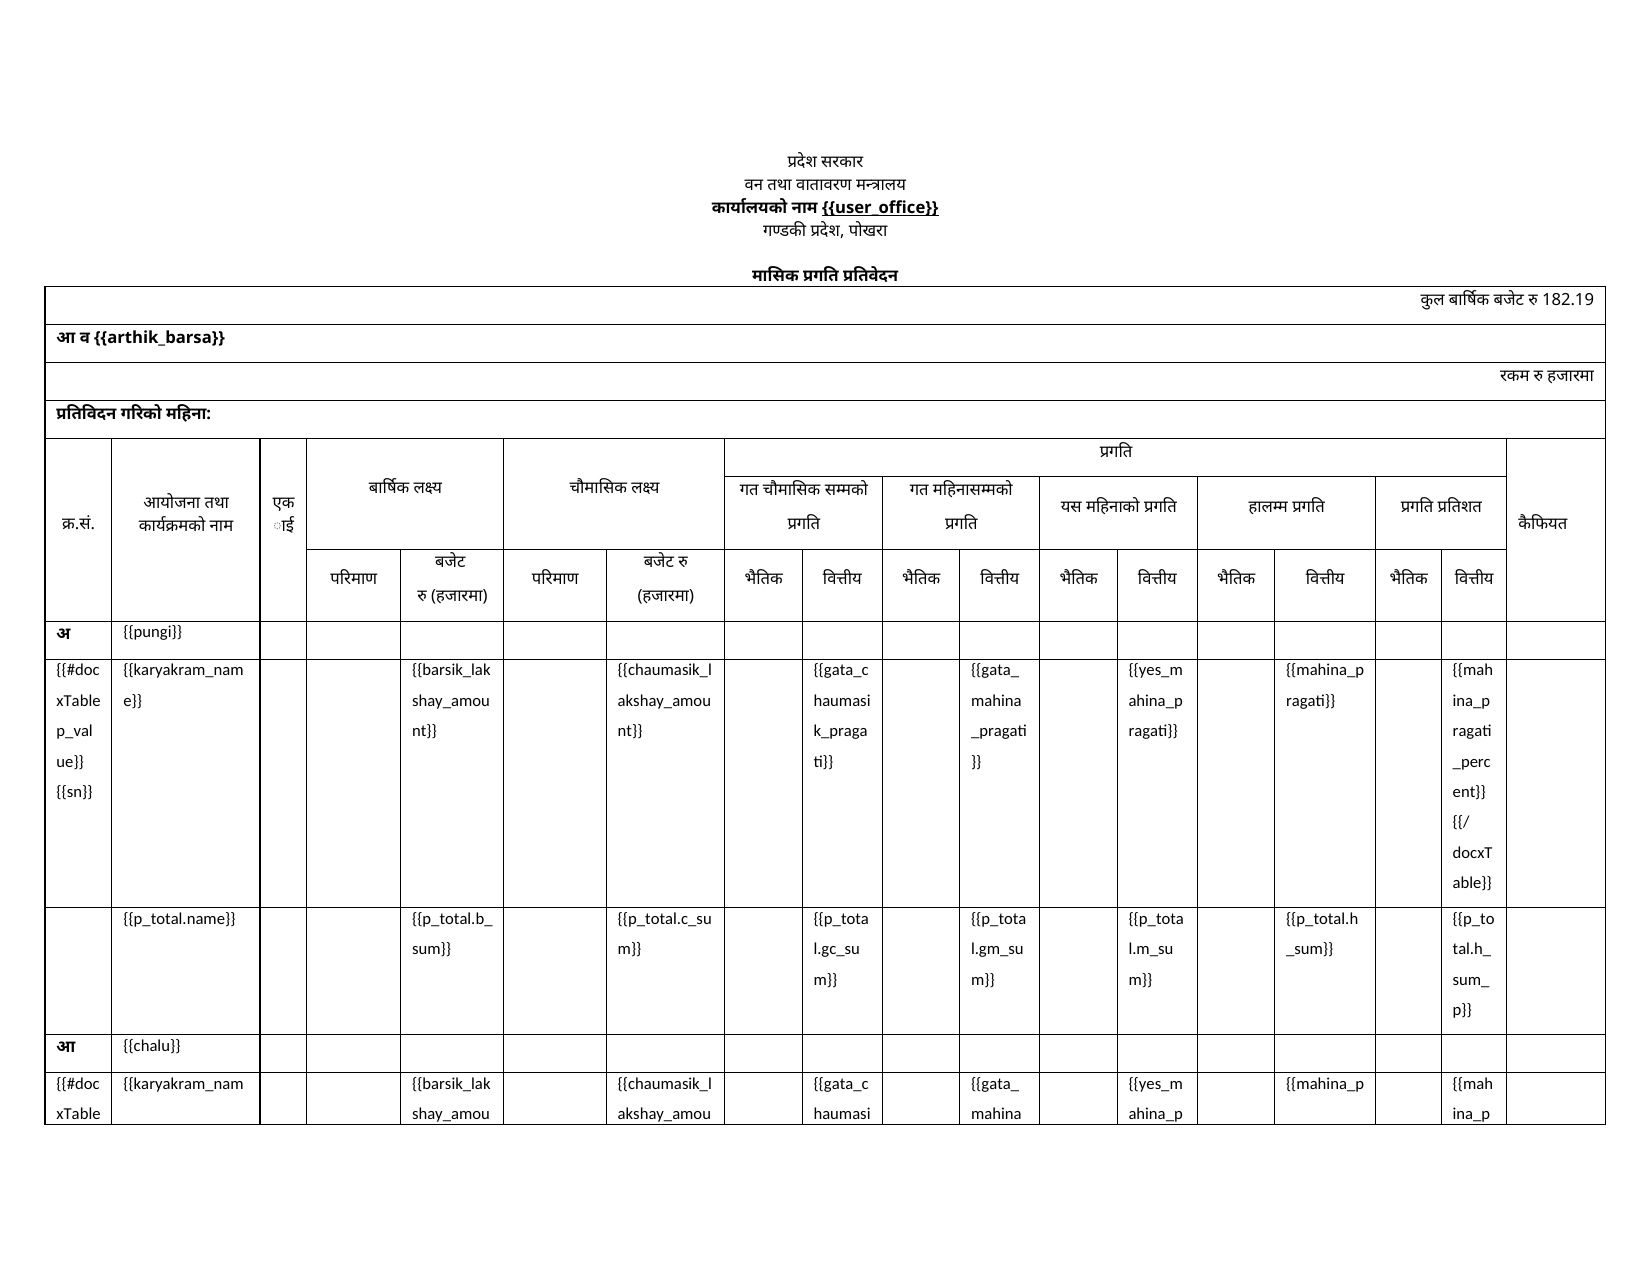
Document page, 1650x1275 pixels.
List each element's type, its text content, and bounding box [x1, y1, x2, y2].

table_cell [504, 622, 606, 658]
table_cell [1040, 660, 1117, 907]
table_cell [725, 622, 802, 658]
table_cell गत चौमासिक सम्मको प्रगति [725, 477, 882, 548]
table_cell प्रतिविदन गरिको महिना: [46, 401, 1605, 438]
table_cell [1507, 1073, 1605, 1124]
table_cell {{p_total.h_sum_p}} [1442, 908, 1506, 1034]
table_cell [307, 660, 400, 907]
table_cell [261, 1035, 306, 1072]
table_cell प्रगति प्रतिशत [1376, 477, 1506, 548]
table_cell [1118, 1035, 1197, 1072]
table_cell [1442, 622, 1506, 658]
table_cell {{chaumasik_lakshay_amount}} [607, 1073, 724, 1124]
table_cell {{#docxTable p_value}}{{sn}} [46, 660, 111, 907]
table_cell [261, 1073, 306, 1124]
table_header कुल बार्षिक बजेट रु 182.19 [46, 287, 1605, 324]
table_cell [1507, 660, 1605, 907]
table_cell [725, 660, 802, 907]
table_cell [883, 622, 959, 658]
table_cell यस महिनाको प्रगति [1040, 477, 1197, 548]
table_cell [1040, 622, 1117, 658]
table_cell भैतिक [1198, 550, 1274, 621]
table_cell {{barsik_lakshay_amount}} [401, 660, 503, 907]
table_cell [307, 1073, 400, 1124]
table_cell [504, 660, 606, 907]
table_cell [504, 908, 606, 1034]
table_cell [307, 908, 400, 1034]
table_cell {{#docxTable c_value}}{{sn}} [46, 1073, 111, 1124]
table_cell {{chalu}} [112, 1035, 259, 1072]
table_cell [1198, 1073, 1274, 1124]
table_cell परिमाण [307, 550, 400, 621]
table_cell अ [46, 622, 111, 658]
table_cell [46, 908, 111, 1034]
table_cell वित्तीय [1442, 550, 1506, 621]
table_cell वित्तीय [1275, 550, 1375, 621]
table_cell [504, 1035, 606, 1072]
table_cell [1507, 622, 1605, 658]
text मासिक प्रगति प्रतिवेदन [150, 263, 1500, 286]
table_cell {{mahina_pragati}} [1275, 660, 1375, 907]
table_cell भैतिक [725, 550, 802, 621]
table_cell {{karyakram_name}} [112, 660, 259, 907]
table_cell [1040, 908, 1117, 1034]
table_cell [1442, 1035, 1506, 1072]
table_cell बार्षिक लक्ष्य [307, 439, 503, 548]
table_cell [1275, 622, 1375, 658]
table_cell [1275, 1035, 1375, 1072]
table_cell [803, 622, 882, 658]
table_cell वित्तीय [960, 550, 1039, 621]
table_cell [1118, 622, 1197, 658]
table_cell {{karyakram_name}} [112, 1073, 259, 1124]
table_cell {{mahina_pragati_percent}}{{/docxTable}} [1442, 660, 1506, 907]
table_cell रकम रु हजारमा [46, 363, 1605, 400]
table_cell [1376, 1035, 1441, 1072]
table_cell [1376, 622, 1441, 658]
table_cell बजेट रु (हजारमा) [607, 550, 724, 621]
table_cell भैतिक [1376, 550, 1441, 621]
table_cell आयोजना तथा कार्यक्रमको नाम [112, 439, 259, 621]
table_cell [401, 1035, 503, 1072]
table_cell प्रगति [725, 439, 1506, 476]
table_cell {{barsik_lakshay_amount}} [401, 1073, 503, 1124]
table_cell {{gata_mahina_pragati}} [960, 660, 1039, 907]
table_cell [1198, 660, 1274, 907]
table_cell परिमाण [504, 550, 606, 621]
table_cell {{p_total.gm_sum}} [960, 908, 1039, 1034]
text गण्डकी प्रदेश, पोखरा [150, 218, 1500, 241]
table_cell [504, 1073, 606, 1124]
table_cell [261, 660, 306, 907]
table_cell एकाई [261, 439, 306, 621]
text प्रदेश सरकार [150, 150, 1500, 173]
text कार्यालयको नाम {{user_office}} [150, 195, 1500, 218]
table_cell [883, 1035, 959, 1072]
table_cell [1507, 908, 1605, 1034]
table_cell [803, 1035, 882, 1072]
table_cell {{yes_mahina_pragati}} [1118, 1073, 1197, 1124]
table_cell [607, 622, 724, 658]
table_cell [883, 660, 959, 907]
table_cell {{gata_mahina_pragati}} [960, 1073, 1039, 1124]
table_cell {{gata_chaumasik_pragati}} [803, 660, 882, 907]
table_cell {{chaumasik_lakshay_amount}} [607, 660, 724, 907]
table_cell क्र.सं. [46, 439, 111, 621]
table_cell [261, 908, 306, 1034]
table_cell {{mahina_pragati_percent}}{{/docxTable}} [1442, 1073, 1506, 1124]
table_cell [307, 1035, 400, 1072]
table_cell भैतिक [883, 550, 959, 621]
table_cell बजेट रु (हजारमा) [401, 550, 503, 621]
table_cell कैफियत [1507, 439, 1605, 621]
table_cell [883, 908, 959, 1034]
table_cell [607, 1035, 724, 1072]
table_cell हालम्म प्रगति [1198, 477, 1375, 548]
table_cell [1376, 1073, 1441, 1124]
table_cell भैतिक [1040, 550, 1117, 621]
text वन तथा वातावरण मन्त्रालय [150, 173, 1500, 195]
table_cell {{p_total.name}} [112, 908, 259, 1034]
table_cell [1376, 908, 1441, 1034]
table_cell वित्तीय [1118, 550, 1197, 621]
table_cell आ व {{arthik_barsa}} [46, 325, 1605, 362]
table_cell [1040, 1035, 1117, 1072]
table_cell [725, 908, 802, 1034]
table_cell [725, 1073, 802, 1124]
table_cell {{p_total.b_sum}} [401, 908, 503, 1034]
table_cell [960, 1035, 1039, 1072]
table_cell {{mahina_pragati}} [1275, 1073, 1375, 1124]
table_cell [1507, 1035, 1605, 1072]
table_cell [725, 1035, 802, 1072]
table_cell [883, 1073, 959, 1124]
table_cell {{p_total.gc_sum}} [803, 908, 882, 1034]
table_cell गत महिनासम्मको प्रगति [883, 477, 1039, 548]
table_cell [1198, 622, 1274, 658]
table_cell चौमासिक लक्ष्य [504, 439, 724, 548]
table_cell {{p_total.h_sum}} [1275, 908, 1375, 1034]
table_cell [261, 622, 306, 658]
table_cell [960, 622, 1039, 658]
table_cell {{pungi}} [112, 622, 259, 658]
table_cell [1040, 1073, 1117, 1124]
table_cell {{gata_chaumasik_pragati}} [803, 1073, 882, 1124]
table_cell [1376, 660, 1441, 907]
table_cell आ [46, 1035, 111, 1072]
table_cell [1198, 1035, 1274, 1072]
table_cell वित्तीय [803, 550, 882, 621]
table_cell {{yes_mahina_pragati}} [1118, 660, 1197, 907]
table_cell {{p_total.c_sum}} [607, 908, 724, 1034]
table_cell {{p_total.m_sum}} [1118, 908, 1197, 1034]
table_cell [401, 622, 503, 658]
table_cell [1198, 908, 1274, 1034]
table_cell [307, 622, 400, 658]
